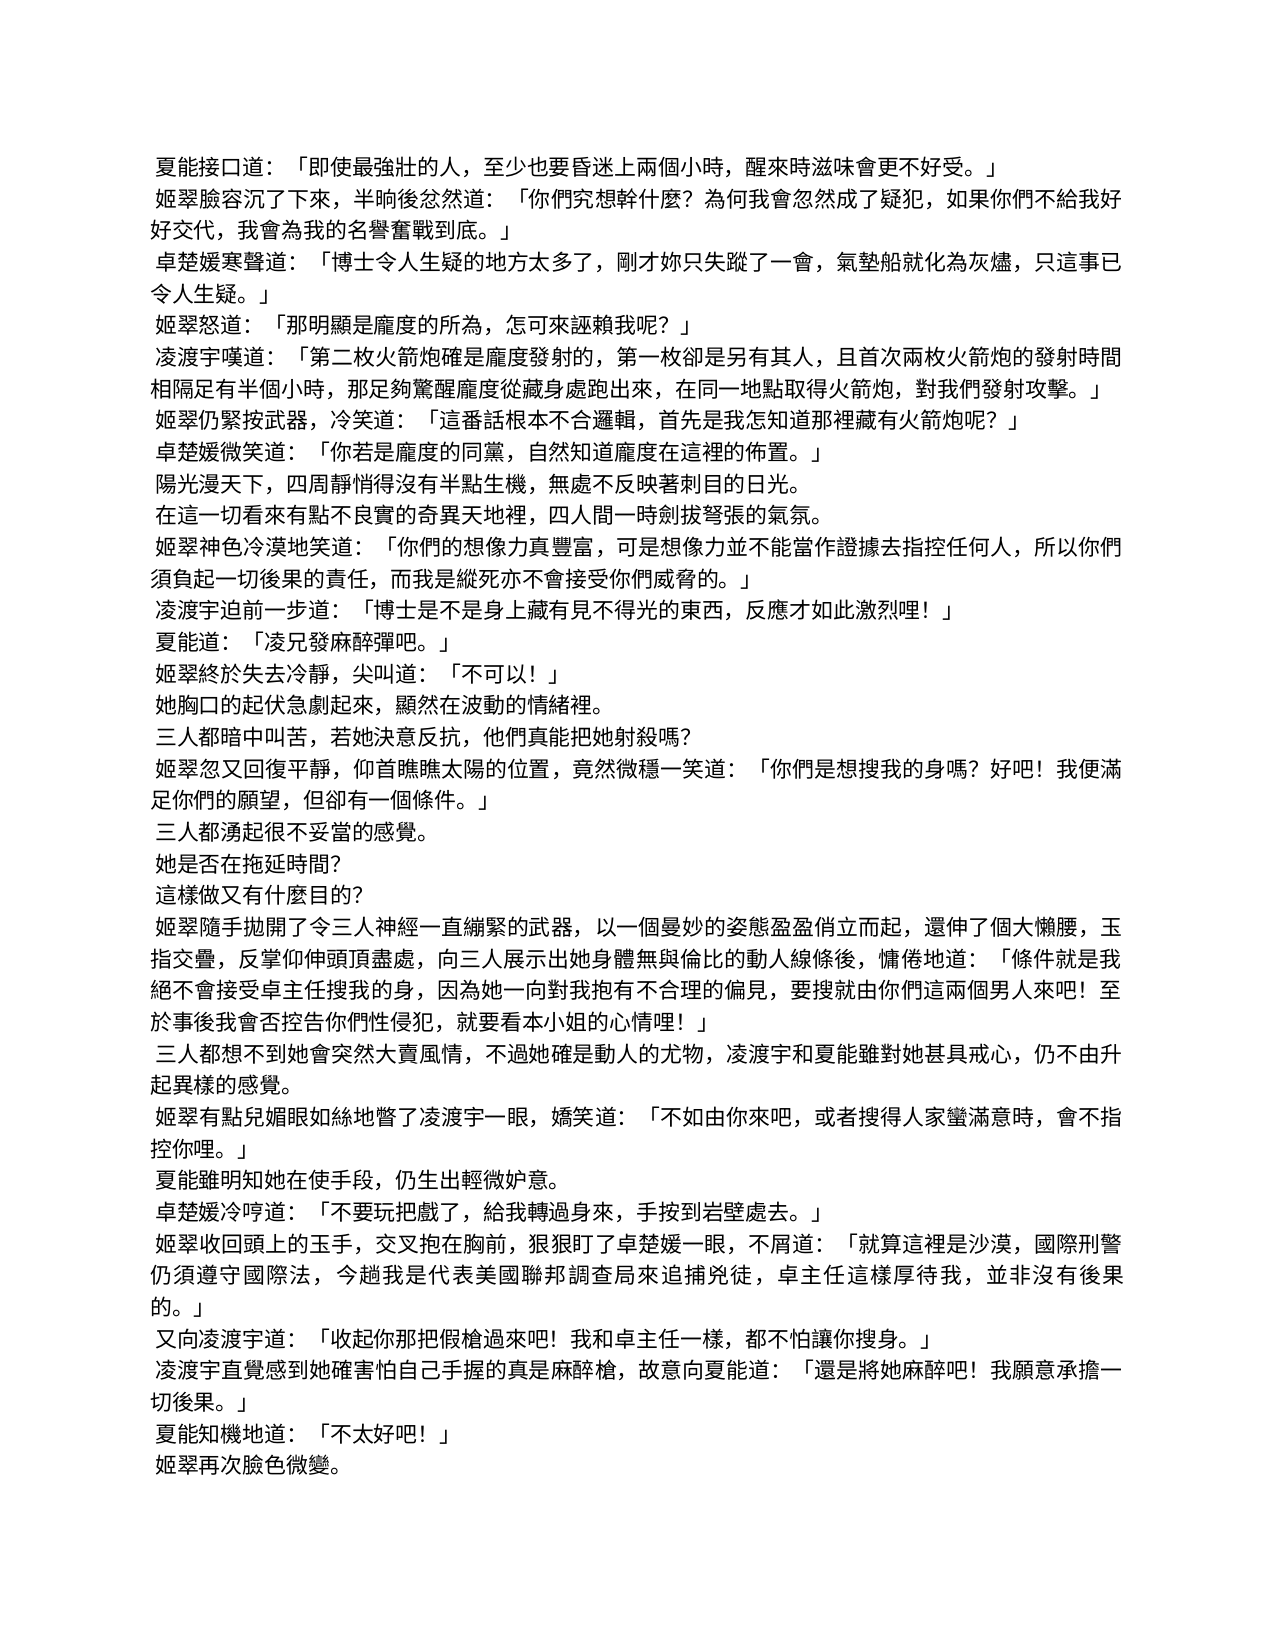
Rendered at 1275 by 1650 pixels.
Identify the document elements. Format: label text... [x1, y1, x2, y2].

text 姬翠再次臉色微變。 [150, 1448, 1125, 1480]
text 陽光漫天下，四周靜悄得沒有半點生機，無處不反映著刺目的日光。 [150, 467, 1125, 498]
text 姬翠收回頭上的玉手，交叉抱在胸前，狠狠盯了卓楚媛一眼，不屑道：「就算這裡是沙漠，國際刑警仍須遵守國際法，今趟我是代表美國聯邦調查局來追捕兇徒，卓主任這樣厚待我，並非沒有後果的。」 [150, 1227, 1125, 1322]
text 夏能知機地道：「不太好吧！」 [150, 1417, 1125, 1448]
text 姬翠有點兒媚眼如絲地瞥了凌渡宇一眼，嬌笑道：「不如由你來吧，或者搜得人家蠻滿意時，會不指控你哩。」 [150, 1100, 1125, 1163]
text 這樣做又有什麼目的？ [150, 878, 1125, 910]
text 她是否在拖延時間？ [150, 847, 1125, 878]
text 在這一切看來有點不良實的奇異天地裡，四人間一時劍拔弩張的氣氛。 [150, 498, 1125, 530]
text 卓楚媛寒聲道：「博士令人生疑的地方太多了，剛才妳只失蹤了一會，氣墊船就化為灰燼，只這事已令人生疑。」 [150, 245, 1125, 308]
text 姬翠終於失去冷靜，尖叫道：「不可以！」 [150, 657, 1125, 688]
text 她胸口的起伏急劇起來，顯然在波動的情緒裡。 [150, 688, 1125, 720]
text 姬翠忽又回復平靜，仰首瞧瞧太陽的位置，竟然微穩一笑道：「你們是想搜我的身嗎？好吧！我便滿足你們的願望，但卻有一個條件。」 [150, 752, 1125, 815]
text 卓楚媛微笑道：「你若是龐度的同黨，自然知道龐度在這裡的佈置。」 [150, 435, 1125, 467]
text 姬翠仍緊按武器，冷笑道：「這番話根本不合邏輯，首先是我怎知道那裡藏有火箭炮呢？」 [150, 403, 1125, 435]
text 夏能道：「凌兄發麻醉彈吧。」 [150, 625, 1125, 657]
text 夏能雖明知她在使手段，仍生出輕微妒意。 [150, 1163, 1125, 1195]
text 又向凌渡宇道：「收起你那把假槍過來吧！我和卓主任一樣，都不怕讓你搜身。」 [150, 1322, 1125, 1353]
text 姬翠怒道：「那明顯是龐度的所為，怎可來誣賴我呢？」 [150, 308, 1125, 340]
text 三人都暗中叫苦，若她決意反抗，他們真能把她射殺嗎？ [150, 720, 1125, 752]
text 姬翠隨手拋開了令三人神經一直繃緊的武器，以一個曼妙的姿態盈盈俏立而起，還伸了個大懶腰，玉指交疊，反掌仰伸頭頂盡處，向三人展示出她身體無與倫比的動人線條後，慵倦地道：「條件就是我絕不會接受卓主任搜我的身，因為她一向對我抱有不合理的偏見，要搜就由你們這兩個男人來吧！至於事後我會否控告你們性侵犯，就要看本小姐的心情哩！」 [150, 910, 1125, 1037]
text 凌渡宇迫前一步道：「博士是不是身上藏有見不得光的東西，反應才如此激烈哩！」 [150, 593, 1125, 625]
text 三人都湧起很不妥當的感覺。 [150, 815, 1125, 847]
text 三人都想不到她會突然大賣風情，不過她確是動人的尤物，凌渡宇和夏能雖對她甚具戒心，仍不由升起異樣的感覺。 [150, 1037, 1125, 1100]
text 姬翠臉容沉了下來，半晌後忿然道：「你們究想幹什麼？為何我會忽然成了疑犯，如果你們不給我好好交代，我會為我的名譽奮戰到底。」 [150, 182, 1125, 245]
text 凌渡宇嘆道：「第二枚火箭炮確是龐度發射的，第一枚卻是另有其人，且首次兩枚火箭炮的發射時間相隔足有半個小時，那足夠驚醒龐度從藏身處跑出來，在同一地點取得火箭炮，對我們發射攻擊。」 [150, 340, 1125, 403]
text 姬翠神色冷漠地笑道：「你們的想像力真豐富，可是想像力並不能當作證據去指控任何人，所以你們須負起一切後果的責任，而我是縱死亦不會接受你們威脅的。」 [150, 530, 1125, 593]
text 凌渡宇直覺感到她確害怕自己手握的真是麻醉槍，故意向夏能道：「還是將她麻醉吧！我願意承擔一切後果。」 [150, 1353, 1125, 1417]
text 夏能接口道：「即使最強壯的人，至少也要昏迷上兩個小時，醒來時滋味會更不好受。」 [150, 150, 1125, 182]
text 卓楚媛冷哼道：「不要玩把戲了，給我轉過身來，手按到岩壁處去。」 [150, 1195, 1125, 1227]
